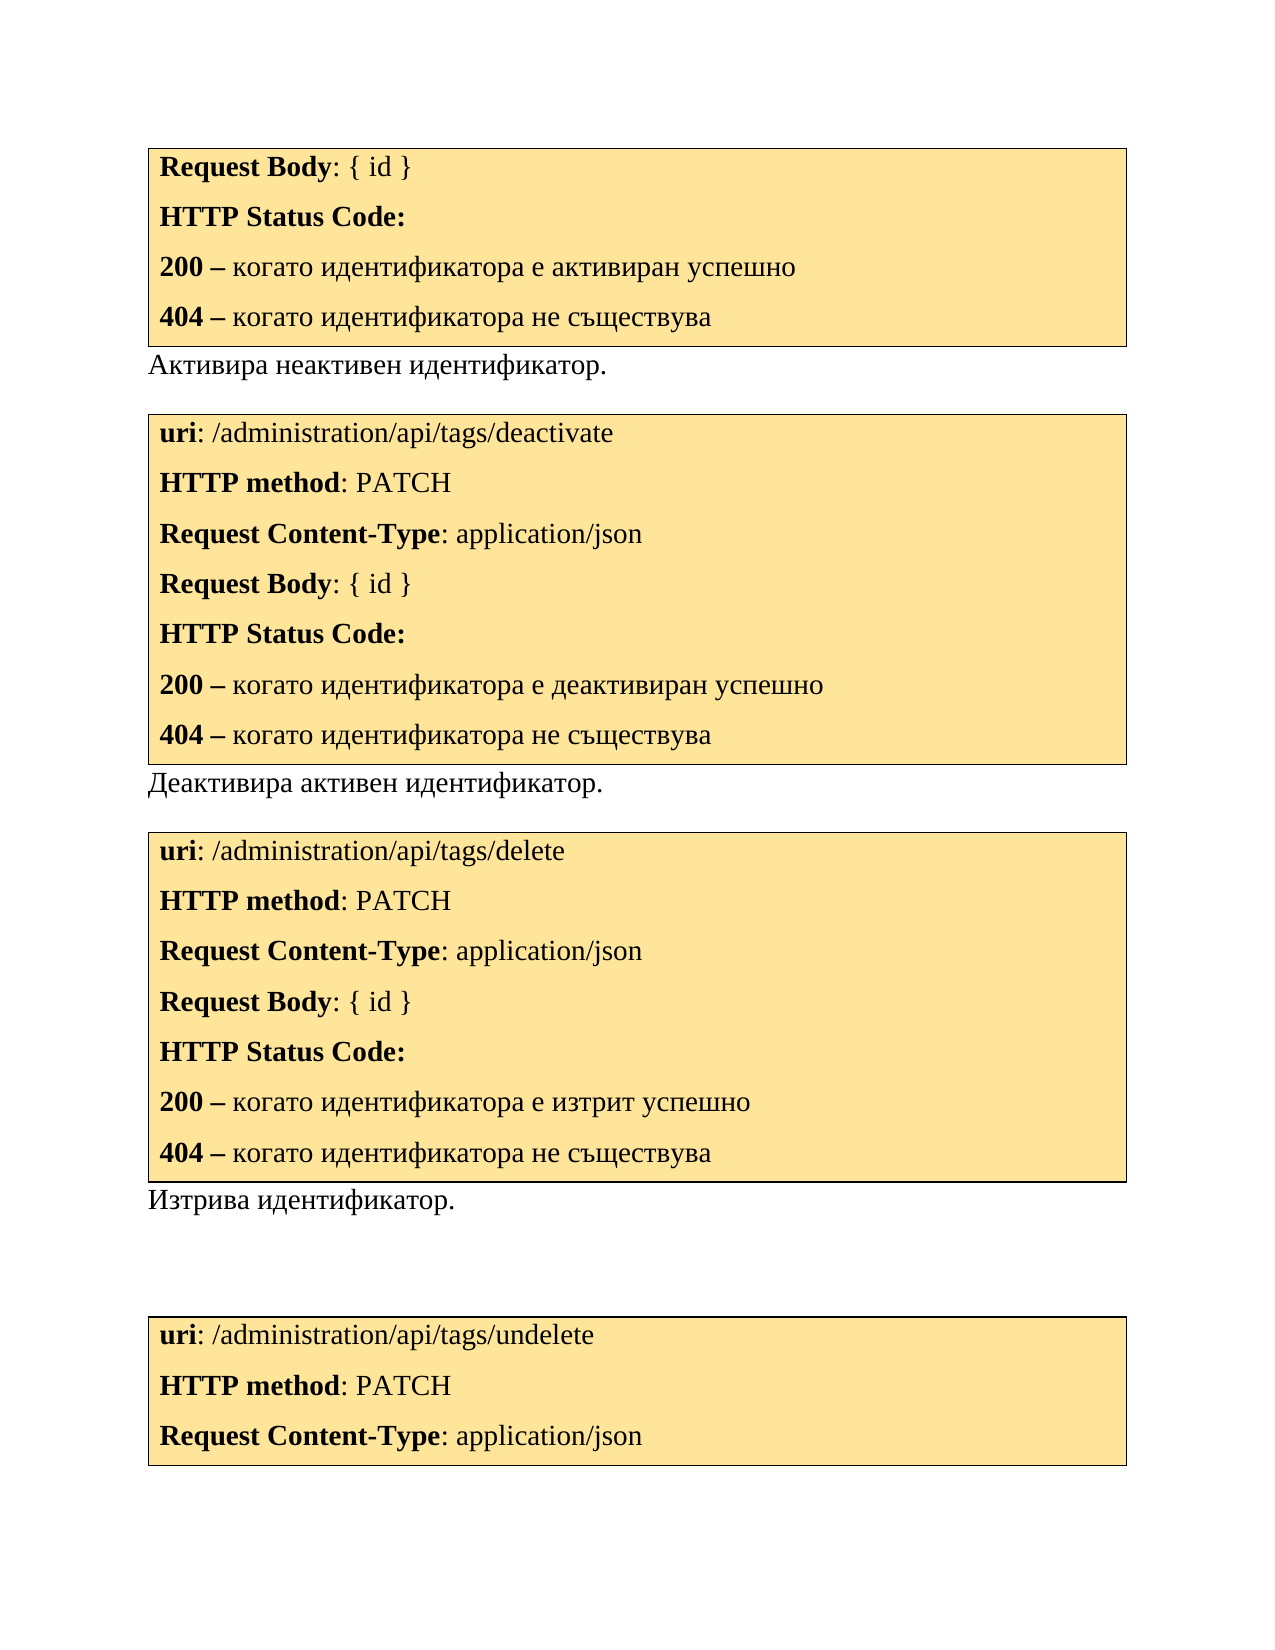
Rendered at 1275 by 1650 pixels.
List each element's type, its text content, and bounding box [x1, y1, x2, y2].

text Активира неактивен идентификатор. [148, 347, 1127, 381]
text Деактивира активен идентификатор. [148, 765, 1127, 798]
text Изтрива идентификатор. [148, 1183, 1127, 1216]
table_header uri: /administration/api/tags/delete HTTP method: PATCH Request Content-Type: application/json Request Body: { id } HTTP Status Code: 200 – когато идентификатора е изтрит успешно 404 – когато идентификатора не съществува [149, 833, 1126, 1181]
table_header uri: /administration/api/tags/deactivate HTTP method: PATCH Request Content-Type: application/json Request Body: { id } HTTP Status Code: 200 – когато идентификатора е деактивиран успешно 404 – когато идентификатора не съществува [149, 415, 1126, 764]
